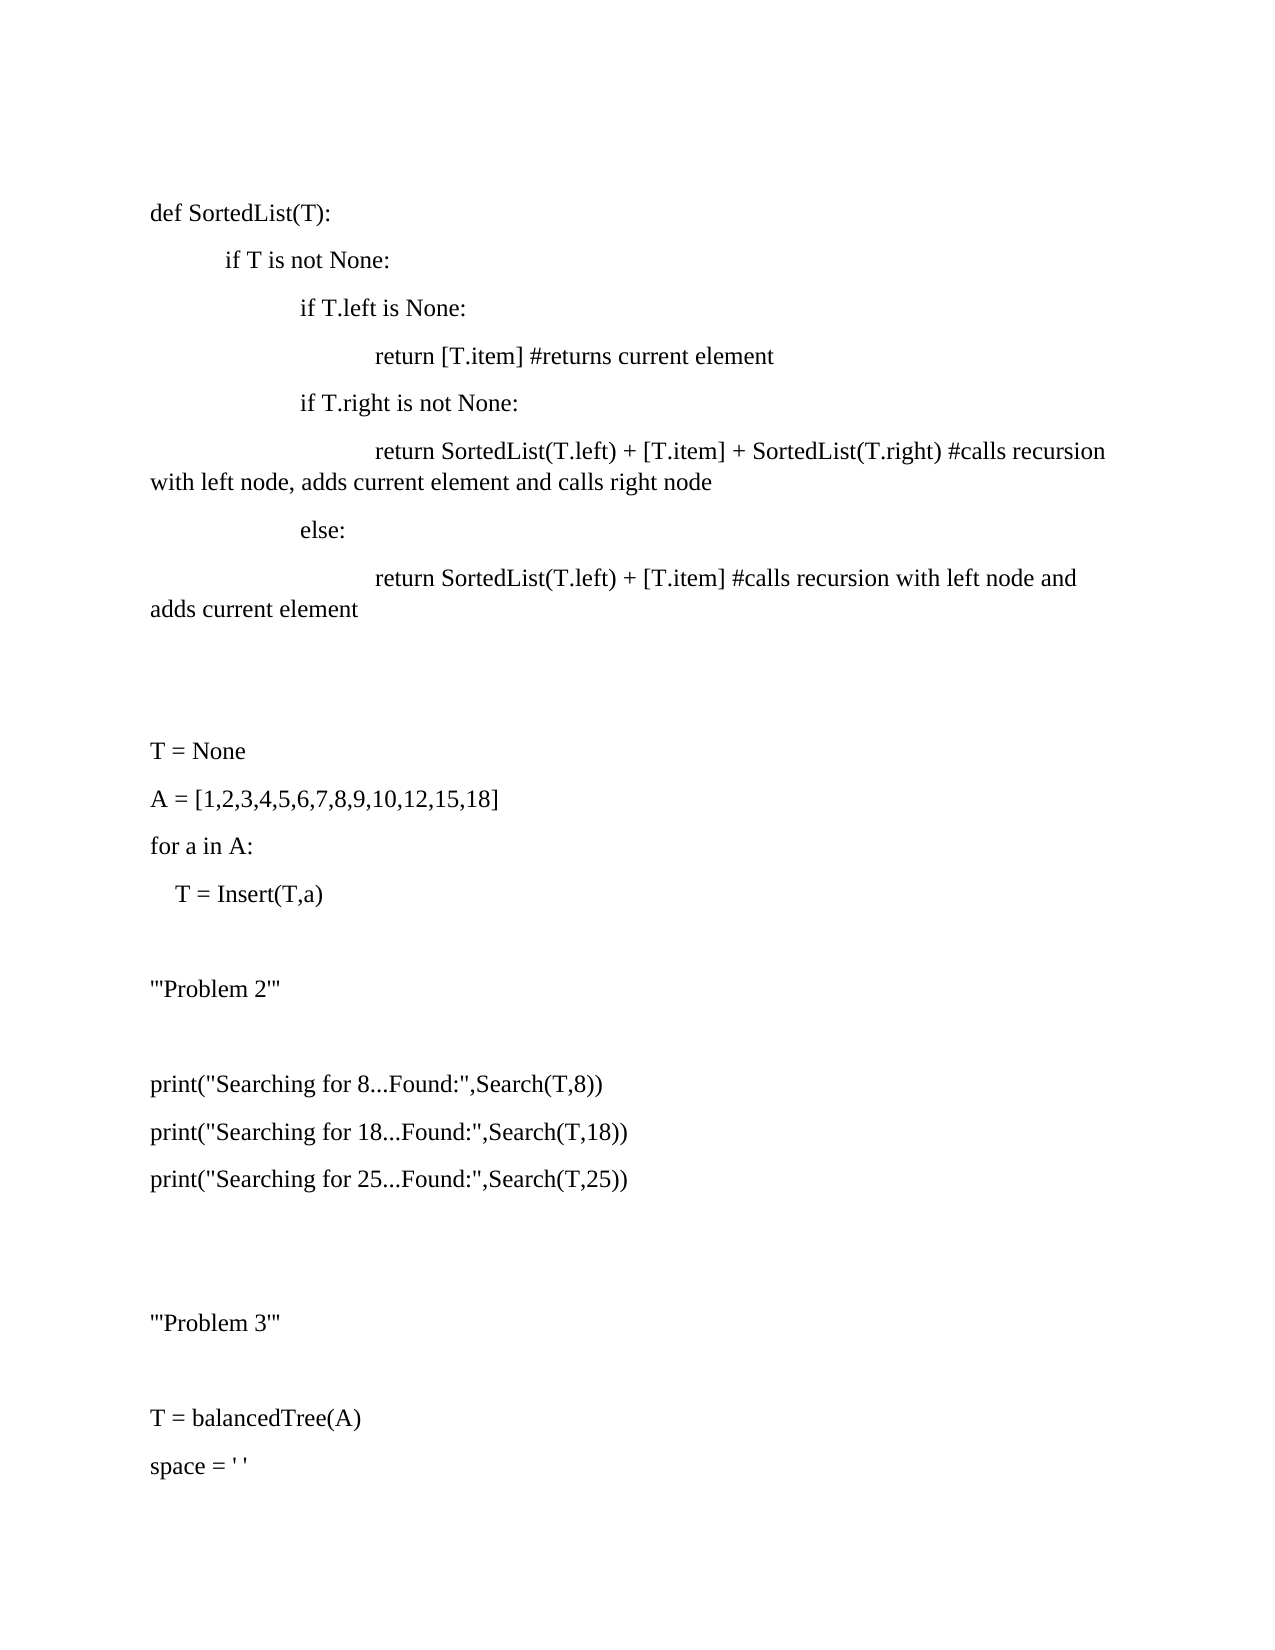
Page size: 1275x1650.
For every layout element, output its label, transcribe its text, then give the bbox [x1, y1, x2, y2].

text '''Problem 2''' [150, 974, 1125, 1002]
text if T.right is not None: [150, 388, 1125, 417]
text T = Insert(T,a) [150, 879, 1125, 908]
text for a in A: [150, 831, 1125, 860]
text def SortedList(T): [150, 198, 1125, 226]
text T = balancedTree(A) [150, 1403, 1125, 1432]
text if T.left is None: [150, 293, 1125, 322]
text A = [1,2,3,4,5,6,7,8,9,10,12,15,18] [150, 784, 1125, 812]
text '''Problem 3''' [150, 1308, 1125, 1336]
text print("Searching for 25...Found:",Search(T,25)) [150, 1164, 1125, 1193]
text print("Searching for 18...Found:",Search(T,18)) [150, 1117, 1125, 1146]
text return [T.item] #returns current element [150, 341, 1125, 369]
text return SortedList(T.left) + [T.item] + SortedList(T.right) #calls recursion with left node, adds current element and calls right node [150, 436, 1125, 496]
text print("Searching for 8...Found:",Search(T,8)) [150, 1069, 1125, 1098]
text if T is not None: [150, 245, 1125, 274]
text return SortedList(T.left) + [T.item] #calls recursion with left node and adds current element [150, 563, 1125, 622]
text else: [150, 515, 1125, 544]
text space = ' ' [150, 1451, 1125, 1479]
text T = None [150, 736, 1125, 765]
